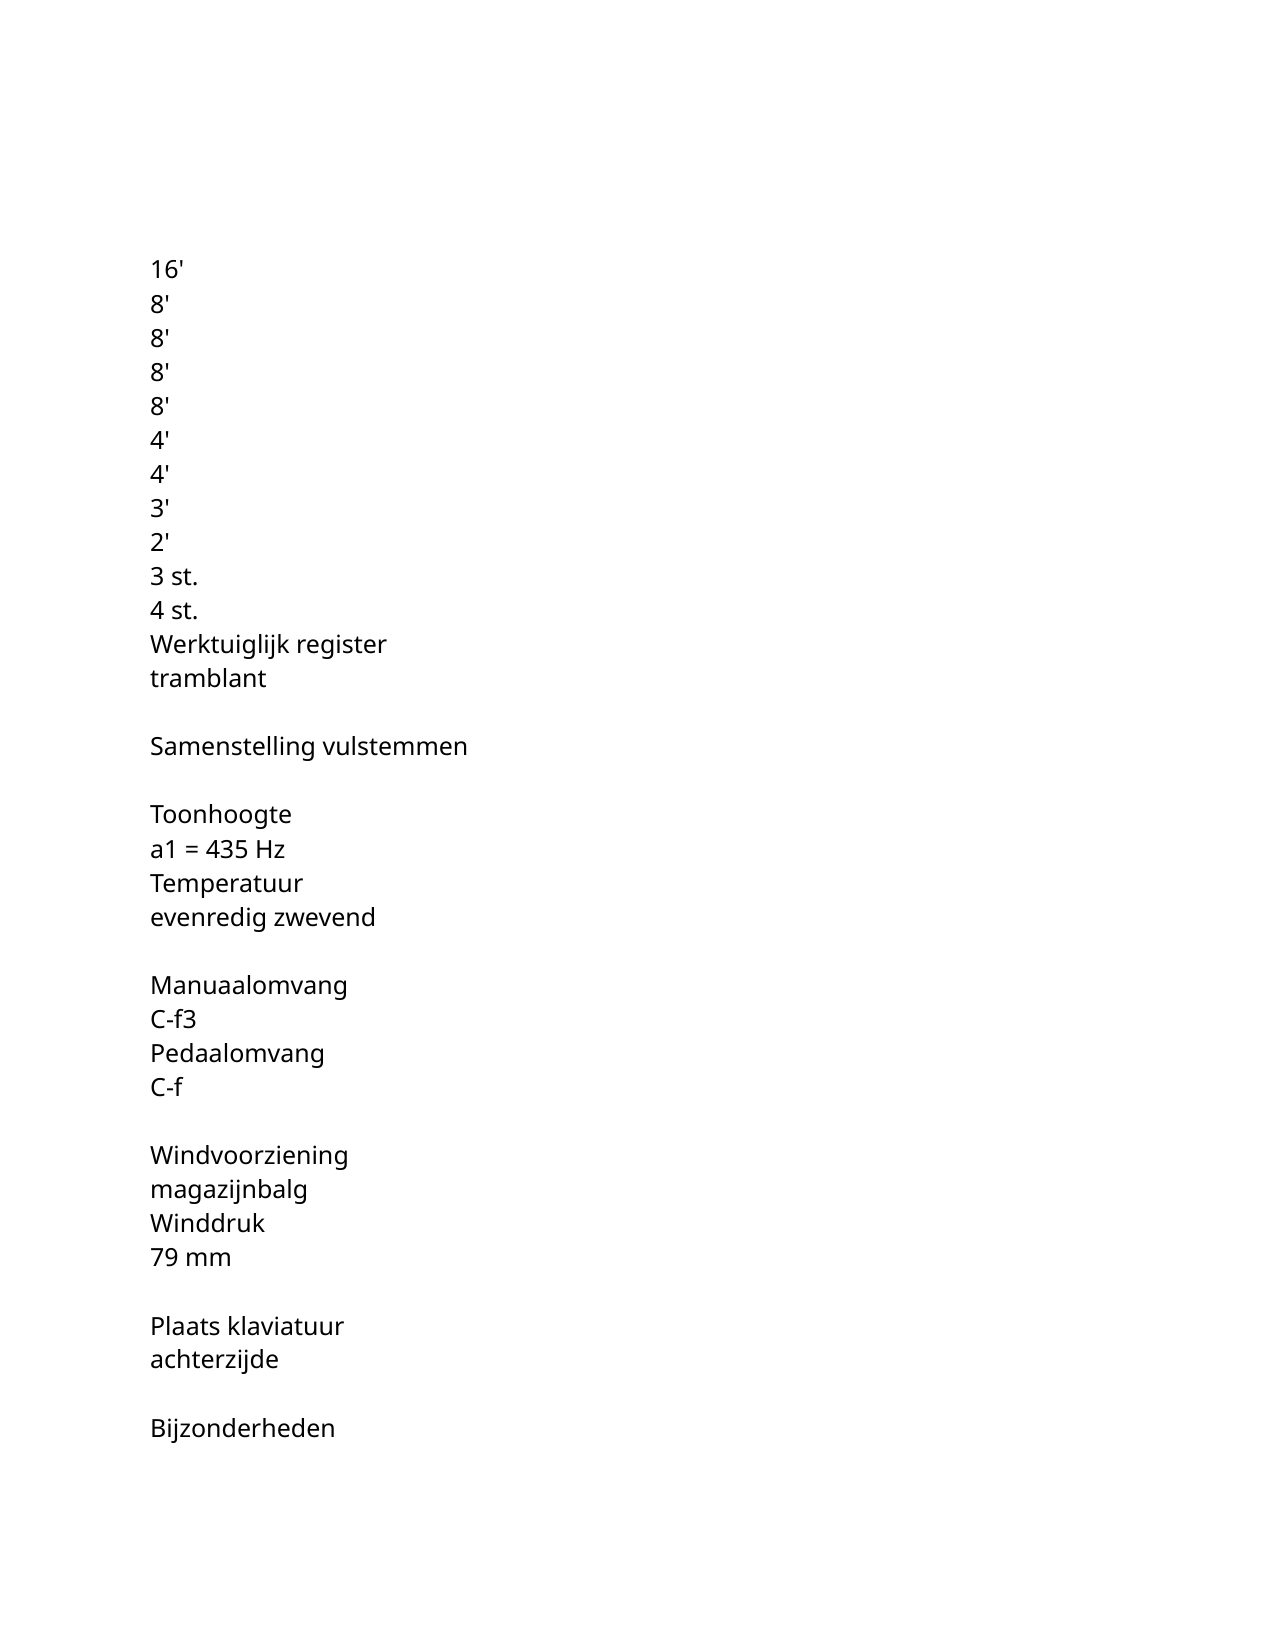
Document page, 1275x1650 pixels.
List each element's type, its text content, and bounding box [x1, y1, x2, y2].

text 2' [150, 525, 1125, 559]
text evenredig zwevend [150, 899, 1125, 933]
text Samenstelling vulstemmen [150, 729, 1125, 763]
text 8' [150, 354, 1125, 388]
text Manuaalomvang [150, 967, 1125, 1002]
text tramblant [150, 661, 1125, 695]
text Werktuiglijk register [150, 627, 1125, 661]
text 4 st. [150, 593, 1125, 627]
text a1 = 435 Hz [150, 831, 1125, 865]
text Winddruk [150, 1206, 1125, 1240]
text Windvoorziening [150, 1138, 1125, 1172]
text Bijzonderheden [150, 1410, 1125, 1444]
text 3' [150, 491, 1125, 525]
text Pedaalomvang [150, 1036, 1125, 1070]
text Temperatuur [150, 865, 1125, 899]
text Toonhoogte [150, 797, 1125, 831]
text 3 st. [150, 559, 1125, 593]
text Plaats klaviatuur [150, 1308, 1125, 1342]
text achterzijde [150, 1342, 1125, 1376]
text 4' [150, 457, 1125, 491]
text C-f [150, 1070, 1125, 1104]
text 79 mm [150, 1240, 1125, 1274]
text 16' [150, 252, 1125, 286]
text 4' [150, 422, 1125, 457]
text 8' [150, 286, 1125, 320]
text 8' [150, 320, 1125, 354]
text 8' [150, 388, 1125, 422]
text magazijnbalg [150, 1172, 1125, 1206]
text C-f3 [150, 1002, 1125, 1036]
